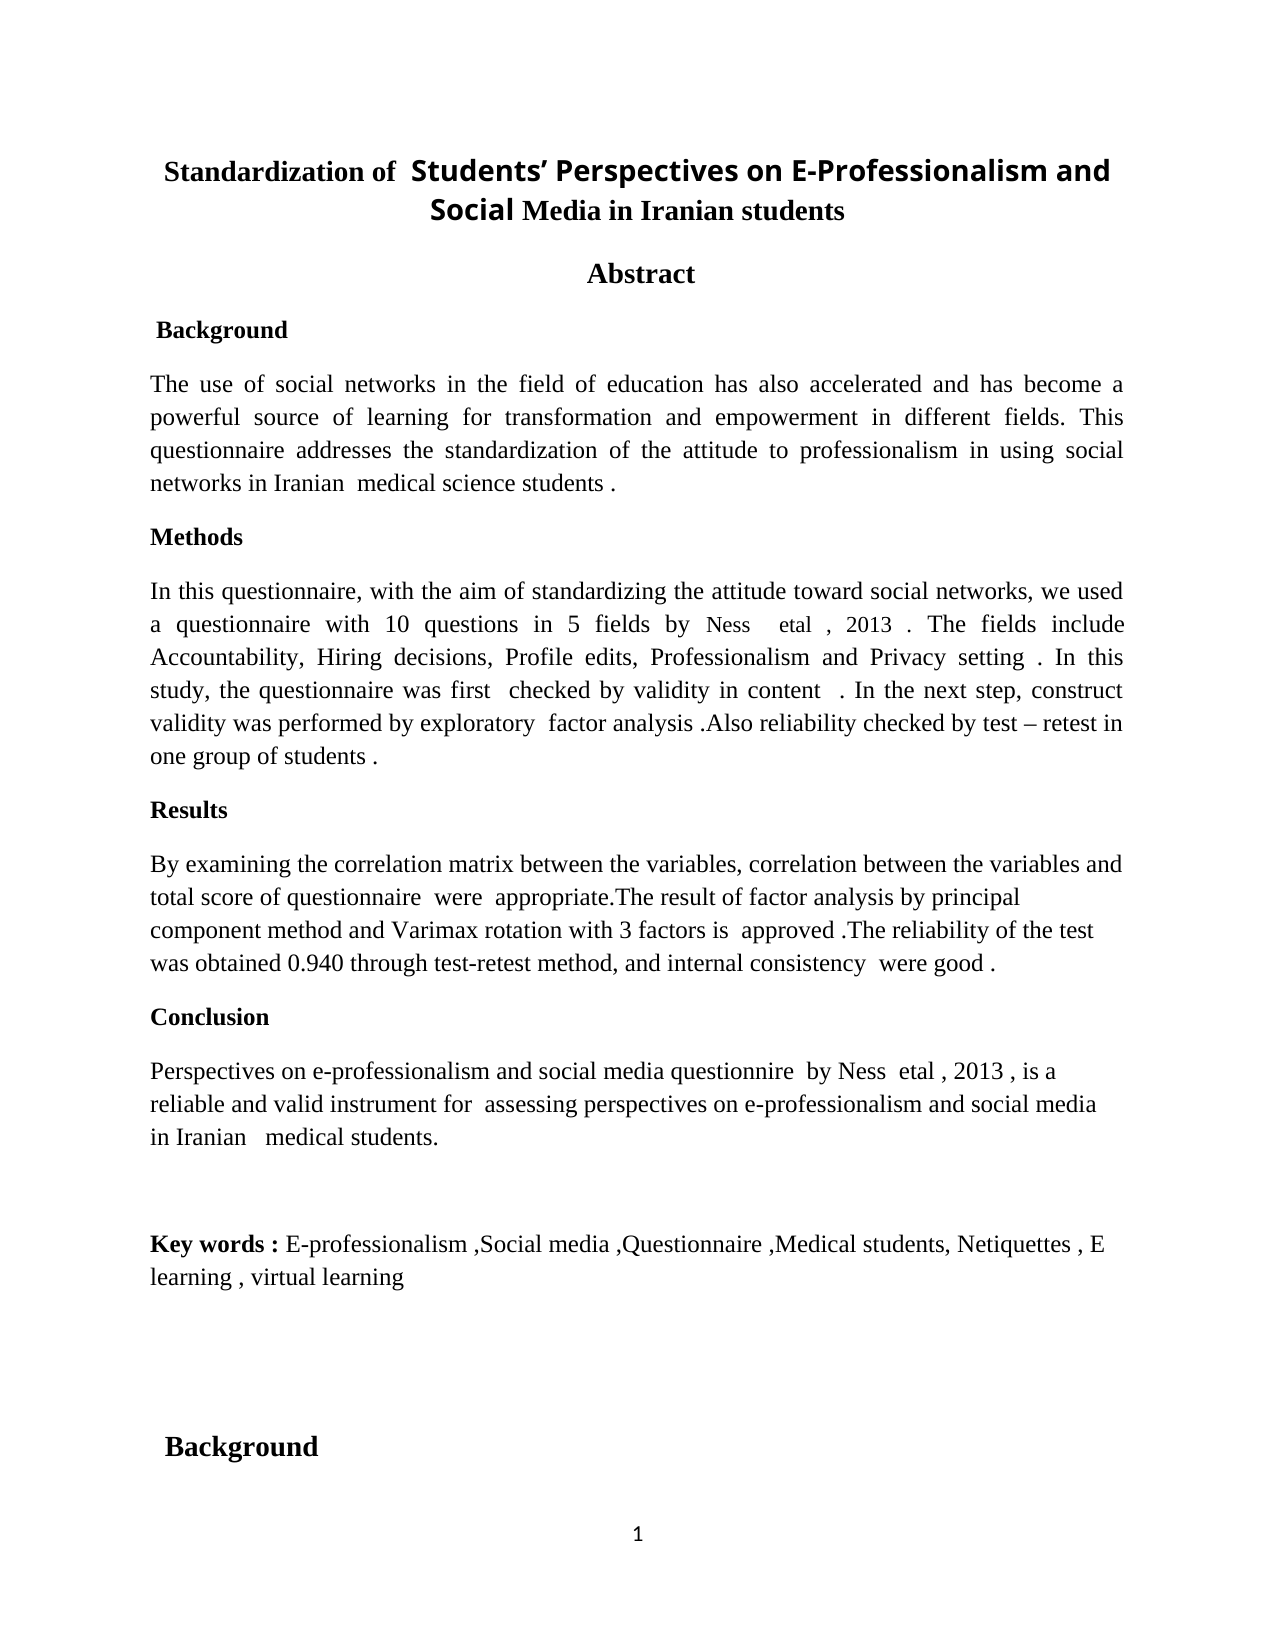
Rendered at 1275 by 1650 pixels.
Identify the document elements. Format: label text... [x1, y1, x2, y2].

text Key words : E-professionalism ,Social media ,Questionnaire ,Medical students, Netiquettes , E learning , virtual learning [150, 1229, 1125, 1291]
text Conclusion [150, 1002, 1125, 1031]
text Results [150, 795, 1125, 824]
text Methods [150, 522, 1125, 551]
text By examining the correlation matrix between the variables, correlation between the variables and total score of questionnaire were appropriate.The result of factor analysis by principal component method and Varimax rotation with 3 factors is approved .The reliability of the test was obtained 0.940 through test-retest method, and internal consistency were good . [150, 849, 1125, 977]
text Standardization of Students’ Perspectives on E-Professionalism and [150, 150, 1125, 190]
text Background [150, 316, 1125, 344]
text Background [150, 1429, 1125, 1463]
text The use of social networks in the field of education has also accelerated and has become a powerful source of learning for transformation and empowerment in different fields. This questionnaire addresses the standardization of the attitude to professionalism in using social networks in Iranian medical science students . [150, 369, 1125, 497]
text Social Media in Iranian students [150, 190, 1125, 229]
text Perspectives on e-professionalism and social media questionnire by Ness etal , 2013 , is a reliable and valid instrument for assessing perspectives on e-professionalism and social media in Iranian medical students. [150, 1056, 1125, 1151]
text In this questionnaire, with the aim of standardizing the attitude toward social networks, we used a questionnaire with 10 questions in 5 fields by Ness etal , 2013 . The fields include Accountability, Hiring decisions, Profile edits, Professionalism and Privacy setting . In this study, the questionnaire was first checked by validity in content . In the next step, construct validity was performed by exploratory factor analysis .Also reliability checked by test – retest in one group of students . [150, 576, 1125, 770]
text Abstract [150, 256, 1125, 290]
